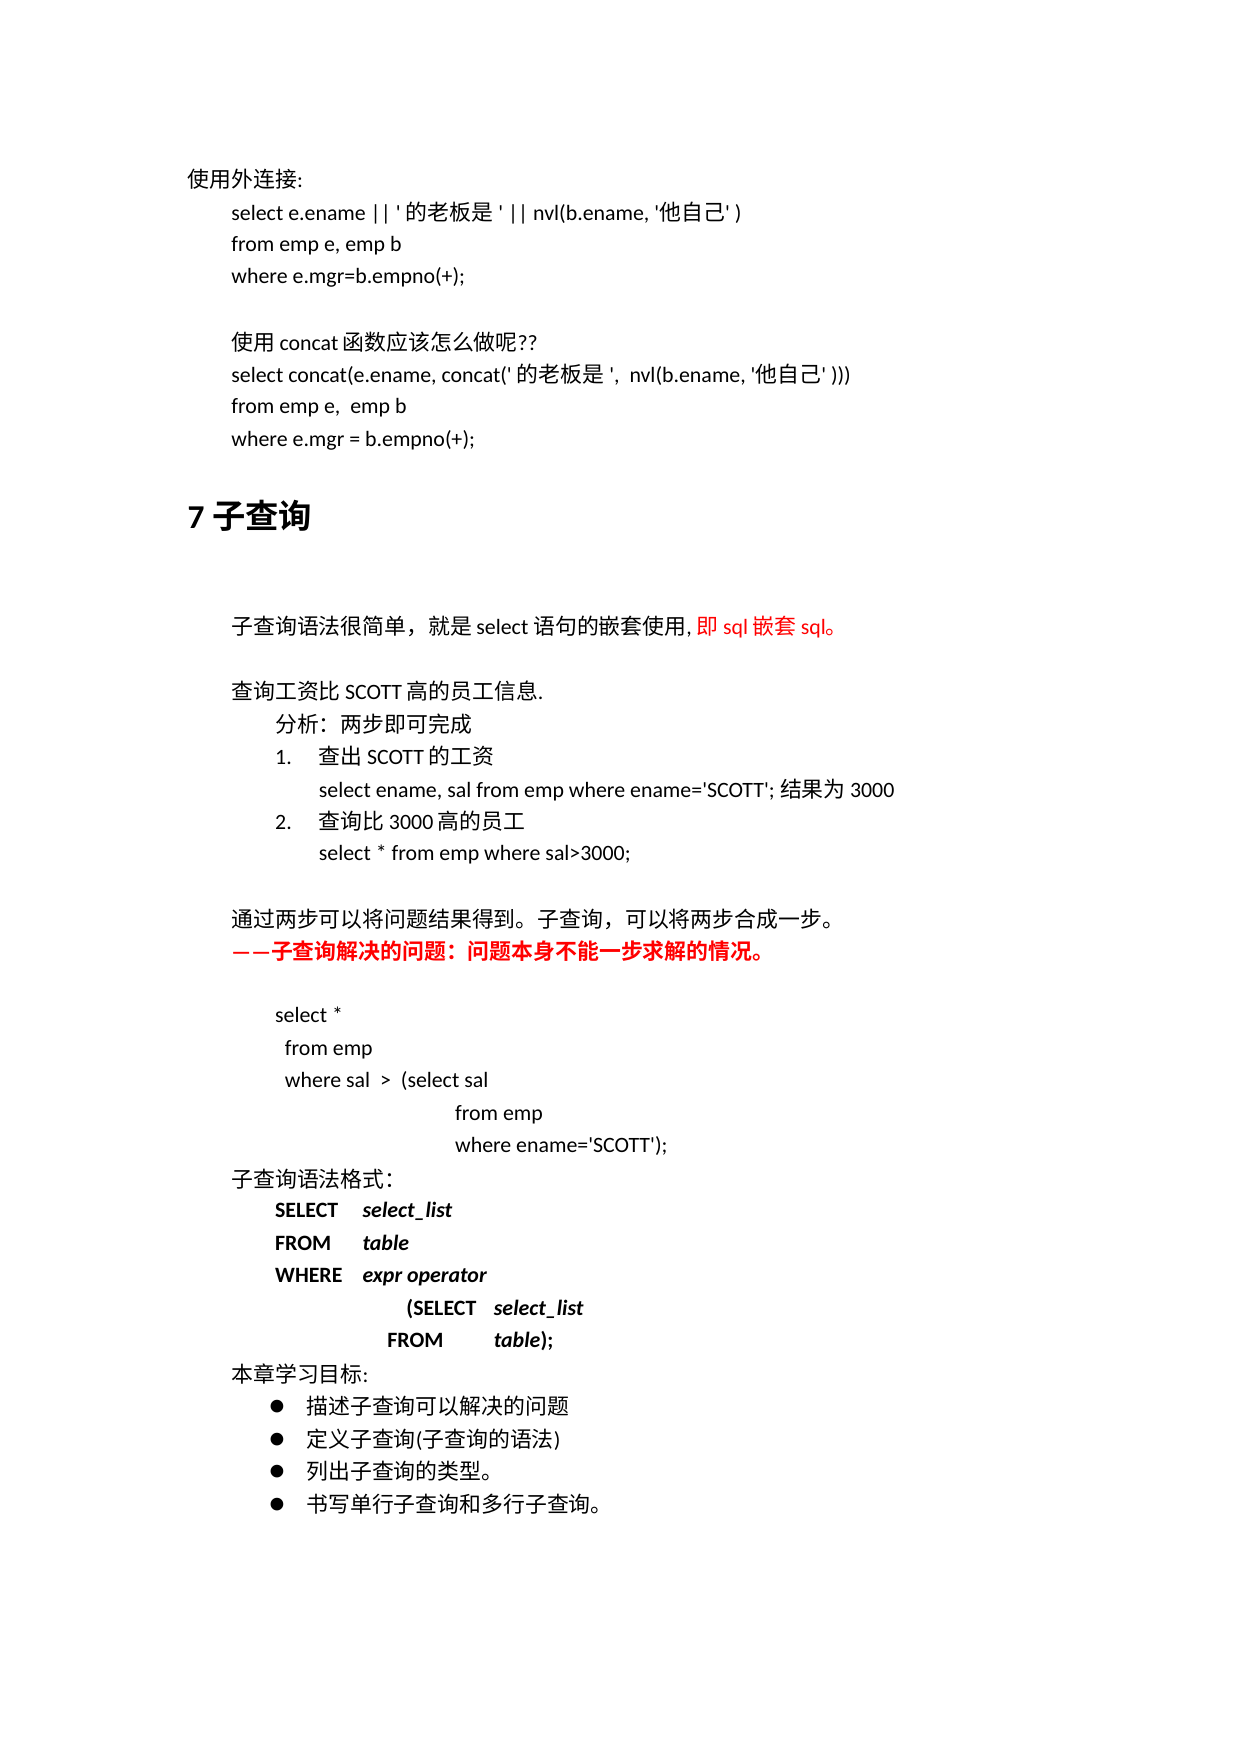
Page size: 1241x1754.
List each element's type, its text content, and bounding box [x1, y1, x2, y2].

text from emp [187, 1031, 1053, 1064]
text 子查询语法很简单，就是select 语句的嵌套使用, 即sql嵌套sql。 [187, 609, 1053, 641]
list 定义子查询(子查询的语法) [269, 1421, 1053, 1454]
text 通过两步可以将问题结果得到。子查询，可以将两步合成一步。 [187, 901, 1053, 934]
text 子查询语法格式： [187, 1161, 1053, 1194]
list select * from emp where sal>3000; [319, 836, 1053, 869]
list 列出子查询的类型。 [269, 1454, 1053, 1486]
subtitle 7 子查询 [187, 482, 1053, 547]
text FROM table [231, 1226, 1053, 1259]
text select concat(e.ename, concat(' 的老板是 ', nvl(b.ename, '他自己' ))) [187, 357, 1053, 389]
text from emp e, emp b [187, 227, 1053, 259]
list 书写单行子查询和多行子查询。 [269, 1486, 1053, 1519]
list 描述子查询可以解决的问题 [269, 1389, 1053, 1421]
text where e.mgr=b.empno(+); [187, 259, 1053, 292]
text ——子查询解决的问题：问题本身不能一步求解的情况。 [187, 934, 1053, 999]
text FROM table); [231, 1324, 1053, 1356]
text 分析：两步即可完成 [187, 706, 1053, 739]
text from emp [187, 1096, 1053, 1129]
text 查询工资比SCOTT高的员工信息. [187, 674, 1053, 706]
text where ename='SCOTT'); [187, 1129, 1053, 1161]
text from emp e, emp b [187, 389, 1053, 422]
text (SELECT select_list [231, 1291, 1053, 1324]
text WHERE expr operator [231, 1259, 1053, 1291]
text select e.ename || ' 的老板是 ' || nvl(b.ename, '他自己' ) [187, 194, 1053, 227]
text where sal > (select sal [187, 1064, 1053, 1096]
text where e.mgr = b.empno(+); [187, 422, 1053, 454]
text 本章学习目标: [187, 1356, 1053, 1389]
text 使用外连接: [187, 162, 1053, 194]
list 查询比3000高的员工 [275, 804, 1053, 836]
list select ename, sal from emp where ename='SCOTT'; 结果为3000 [319, 771, 1053, 804]
text 使用concat函数应该怎么做呢?? [187, 324, 1053, 357]
text select * [187, 999, 1053, 1031]
text SELECT select_list [231, 1194, 1053, 1226]
list 查出SCOTT的工资 [275, 739, 1053, 771]
